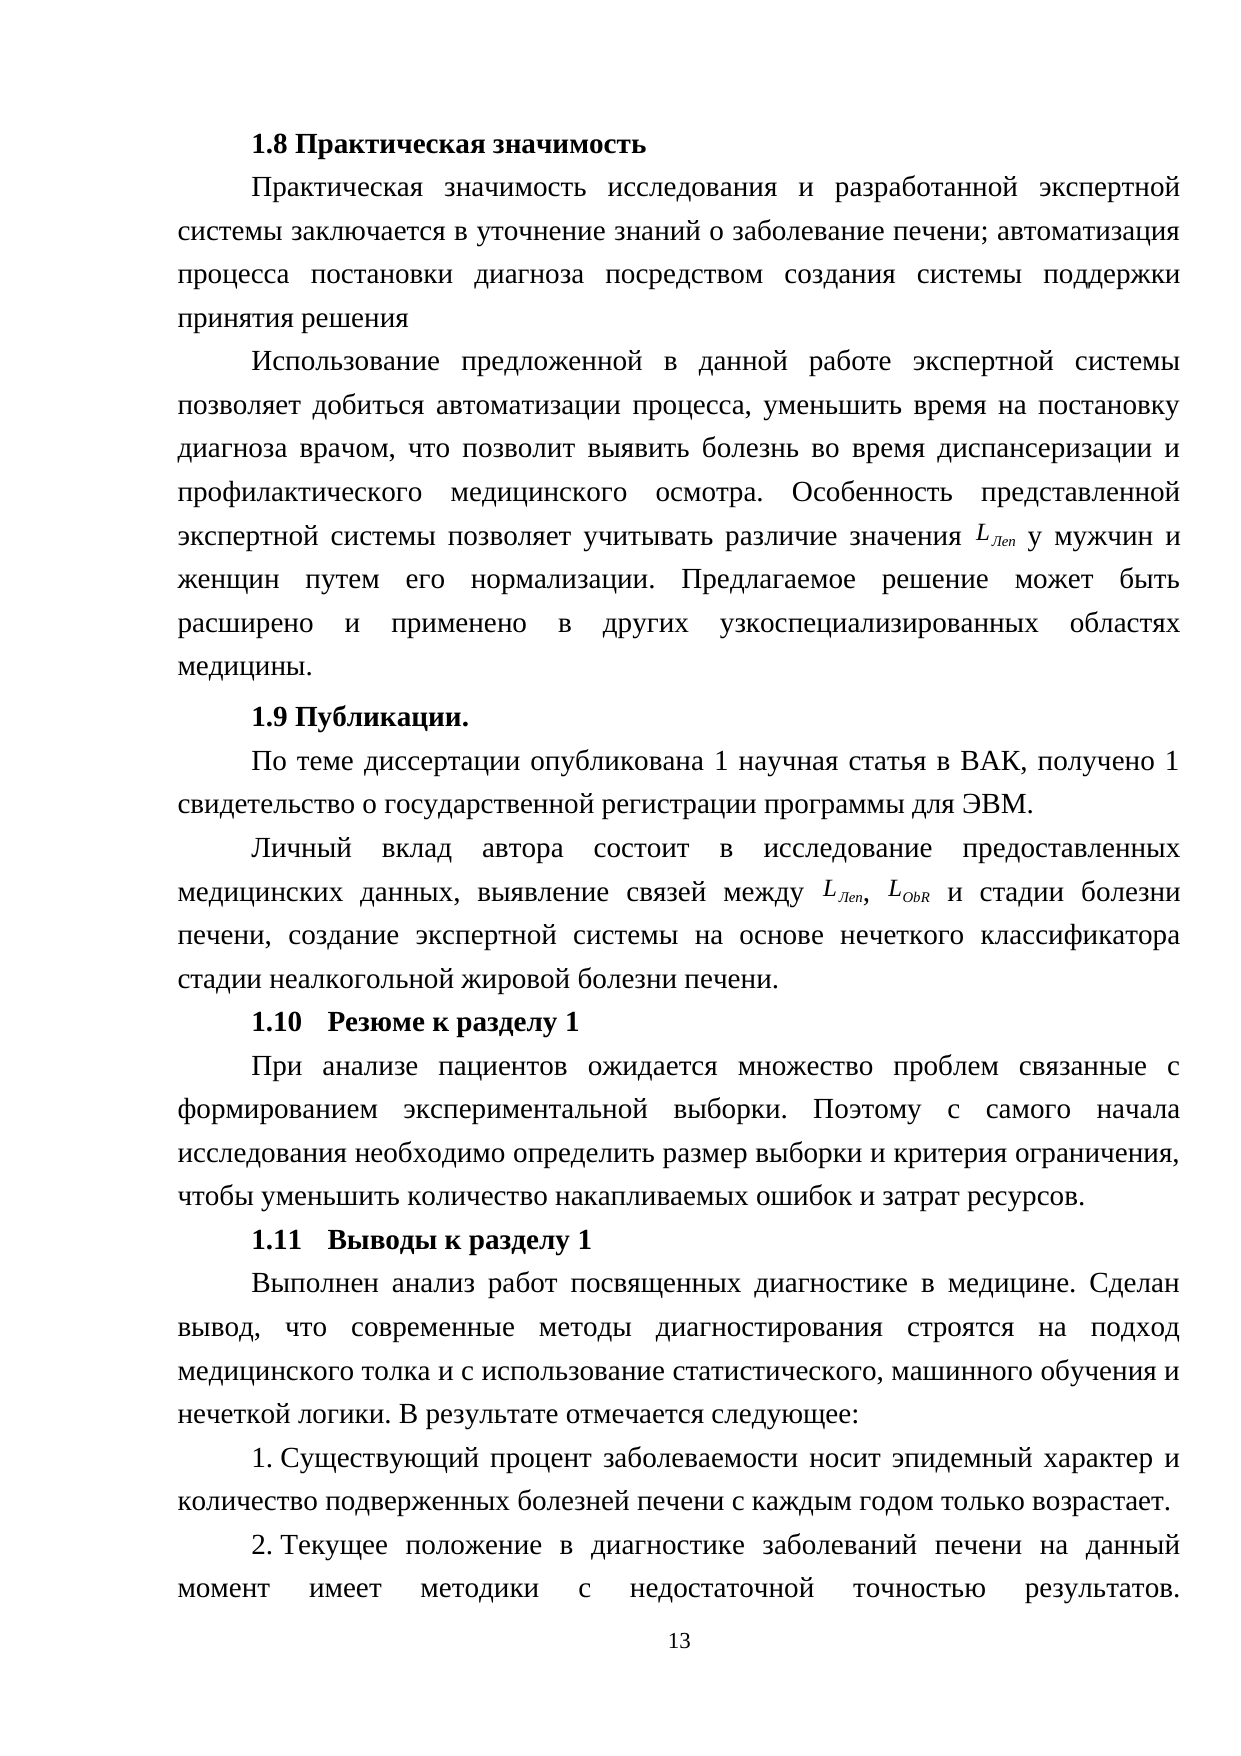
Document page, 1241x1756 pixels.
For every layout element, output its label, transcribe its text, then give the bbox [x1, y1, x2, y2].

text При анализе пациентов ожидается множество проблем связанные с формированием экспериментальной выборки. Поэтому с самого начала исследования необходимо определить размер выборки и критерия ограничения, чтобы уменьшить количество накапливаемых ошибок и затрат ресурсов. [177, 1048, 1181, 1212]
text 1.10 Резюме к разделу 1 [177, 1004, 1163, 1038]
text Практическая значимость исследования и разработанной экспертной системы заключается в уточнение знаний о заболевание печени; автоматизация процесса постановки диагноза посредством создания системы поддержки принятия решения [177, 169, 1181, 333]
text 1.8 Практическая значимость [177, 126, 1181, 159]
text 1.9 Публикации. [177, 699, 1181, 733]
text Использование предложенной в данной работе экспертной системы позволяет добиться автоматизации процесса, уменьшить время на постановку диагноза врачом, что позволит выявить болезнь во время диспансеризации и профилактического медицинского осмотра. Особенность представленной экспертной системы позволяет учитывать различие значения у мужчин и женщин путем его нормализации. Предлагаемое решение может быть расширено и применено в других узкоспециализированных областях медицины. [177, 343, 1181, 682]
text Личный вклад автора состоит в исследование предоставленных медицинских данных, выявление связей между , и стадии болезни печени, создание экспертной системы на основе нечеткого классификатора стадии неалкогольной жировой болезни печени. [177, 830, 1181, 994]
list Существующий процент заболеваемости носит эпидемный характер и количество подверженных болезней печени с каждым годом только возрастает. [177, 1440, 1181, 1517]
text 1.11 Выводы к разделу 1 [177, 1222, 1181, 1256]
text По теме диссертации опубликована 1 научная статья в ВАК, получено 1 свидетельство о государственной регистрации программы для ЭВМ. [177, 743, 1181, 820]
text Выполнен анализ работ посвященных диагностике в медицине. Сделан вывод, что современные методы диагностирования строятся на подход медицинского толка и с использование статистического, машинного обучения и нечеткой логики. В результате отмечается следующее: [177, 1266, 1181, 1430]
